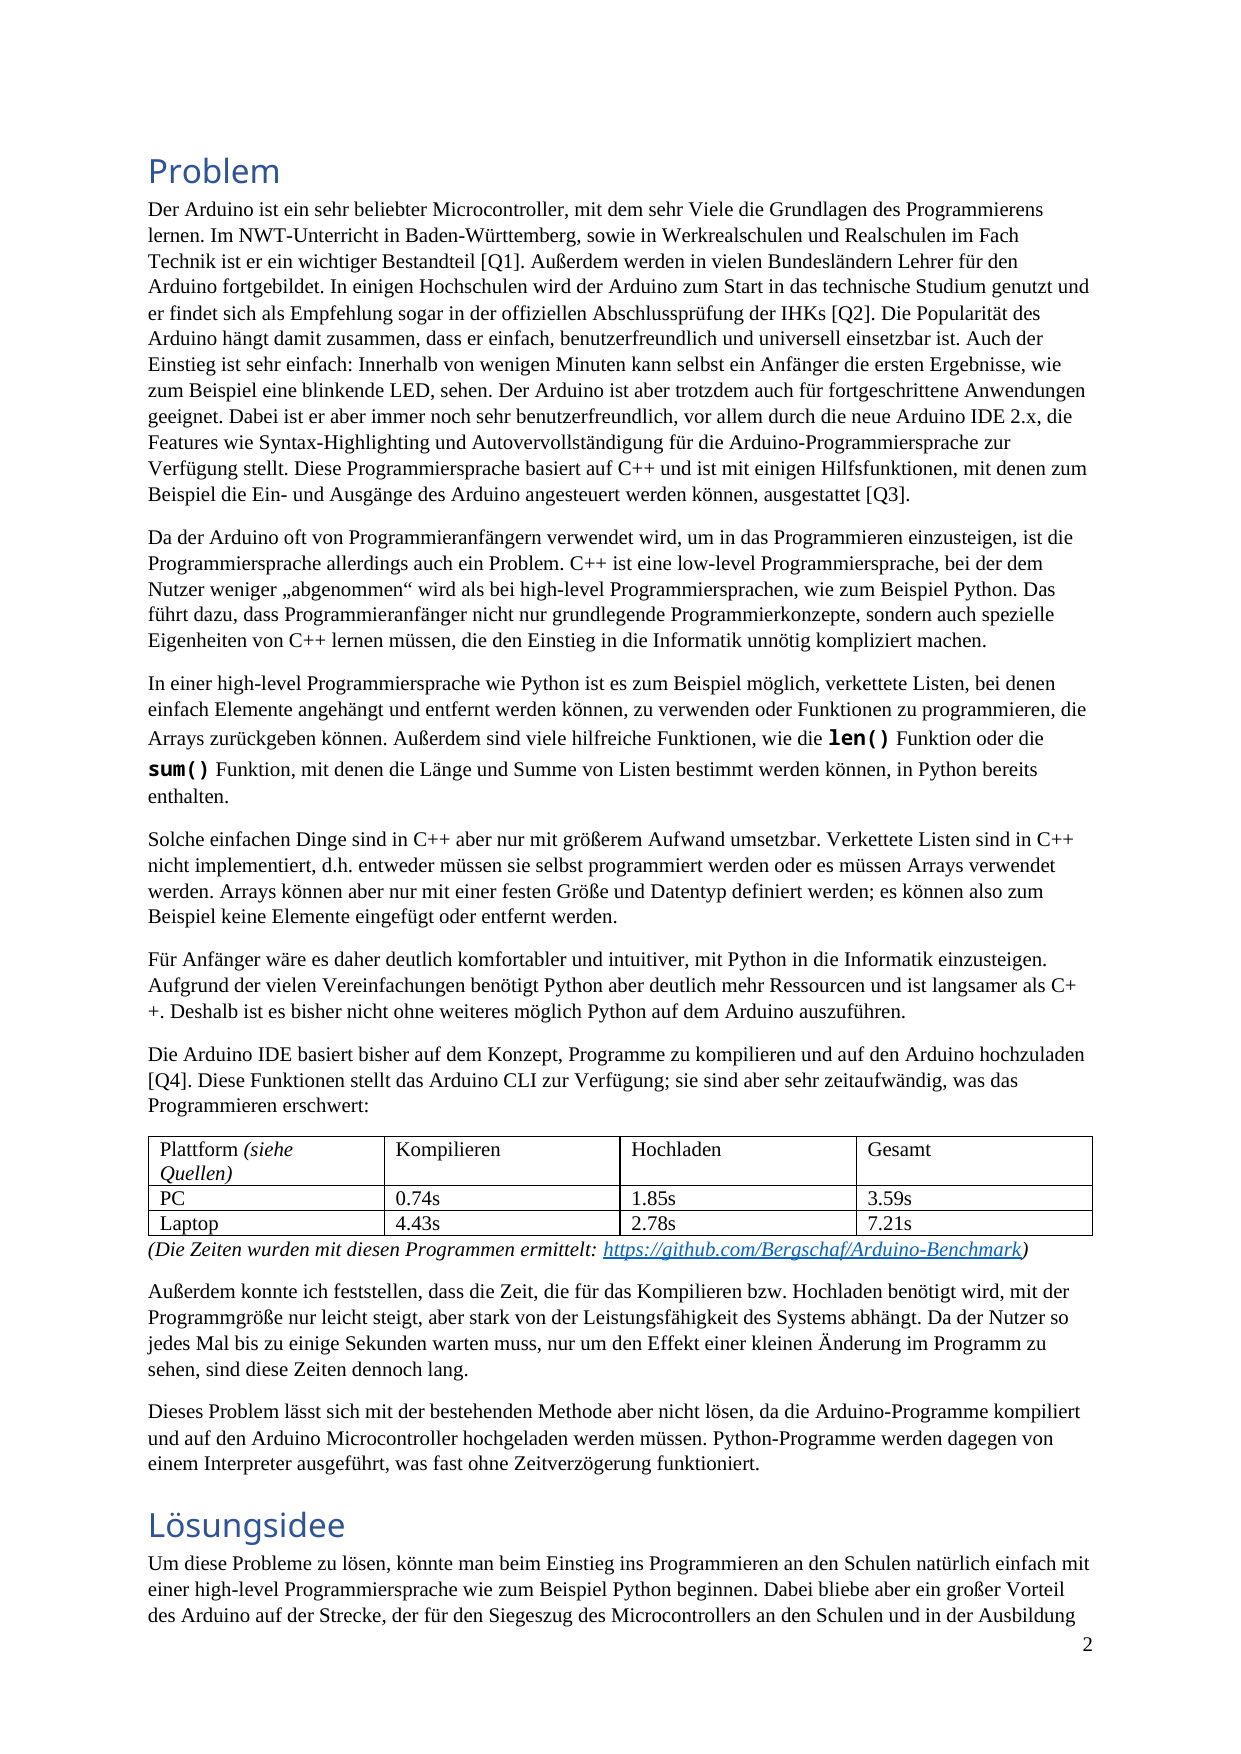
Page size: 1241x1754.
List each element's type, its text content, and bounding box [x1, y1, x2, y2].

subtitle Lösungsidee [148, 1502, 1092, 1548]
text Da der Arduino oft von Programmieranfängern verwendet wird, um in das Programmieren einzusteigen, ist die Programmiersprache allerdings auch ein Problem. C++ ist eine low-level Programmiersprache, bei der dem Nutzer weniger „abgenommen“ wird als bei high-level Programmiersprachen, wie zum Beispiel Python. Das führt dazu, dass Programmieranfänger nicht nur grundlegende Programmierkonzepte, sondern auch spezielle Eigenheiten von C++ lernen müssen, die den Einstieg in die Informatik unnötig kompliziert machen. [148, 524, 1092, 652]
table_cell 3.59s [857, 1186, 1092, 1210]
table_header Kompilieren [385, 1137, 619, 1185]
table_cell 7.21s [857, 1211, 1092, 1235]
table_cell Laptop [149, 1211, 384, 1235]
text (Die Zeiten wurden mit diesen Programmen ermittelt: https://github.com/Bergschaf/Arduino-Benchmark) [148, 1236, 1092, 1261]
text Außerdem konnte ich feststellen, dass die Zeit, die für das Kompilieren bzw. Hochladen benötigt wird, mit der Programmgröße nur leicht steigt, aber stark von der Leistungsfähigkeit des Systems abhängt. Da der Nutzer so jedes Mal bis zu einige Sekunden warten muss, nur um den Effekt einer kleinen Änderung im Programm zu sehen, sind diese Zeiten dennoch lang. [148, 1279, 1092, 1381]
table_header Plattform (siehe Quellen) [149, 1137, 384, 1185]
text Die Arduino IDE basiert bisher auf dem Konzept, Programme zu kompilieren und auf den Arduino hochzuladen [Q4]. Diese Funktionen stellt das Arduino CLI zur Verfügung; sie sind aber sehr zeitaufwändig, was das Programmieren erschwert: [148, 1042, 1092, 1117]
table_cell PC [149, 1186, 384, 1210]
text Für Anfänger wäre es daher deutlich komfortabler und intuitiver, mit Python in die Informatik einzusteigen. Aufgrund der vielen Vereinfachungen benötigt Python aber deutlich mehr Ressourcen und ist langsamer als C++. Deshalb ist es bisher nicht ohne weiteres möglich Python auf dem Arduino auszuführen. [148, 947, 1092, 1023]
text In einer high-level Programmiersprache wie Python ist es zum Beispiel möglich, verkettete Listen, bei denen einfach Elemente angehängt und entfernt werden können, zu verwenden oder Funktionen zu programmieren, die Arrays zurückgeben können. Außerdem sind viele hilfreiche Funktionen, wie die len() Funktion oder die sum() Funktion, mit denen die Länge und Summe von Listen bestimmt werden können, in Python bereits enthalten. [148, 671, 1092, 808]
subtitle Problem [148, 148, 1092, 193]
table_cell 1.85s [621, 1186, 856, 1210]
table_cell 2.78s [621, 1211, 856, 1235]
table_cell 4.43s [385, 1211, 619, 1235]
table_cell 0.74s [385, 1186, 619, 1210]
table_header Gesamt [857, 1137, 1092, 1185]
text Der Arduino ist ein sehr beliebter Microcontroller, mit dem sehr Viele die Grundlagen des Programmierens lernen. Im NWT-Unterricht in Baden-Württemberg, sowie in Werkrealschulen und Realschulen im Fach Technik ist er ein wichtiger Bestandteil [Q1]. Außerdem werden in vielen Bundesländern Lehrer für den Arduino fortgebildet. In einigen Hochschulen wird der Arduino zum Start in das technische Studium genutzt und er findet sich als Empfehlung sogar in der offiziellen Abschlussprüfung der IHKs [Q2]. Die Popularität des Arduino hängt damit zusammen, dass er einfach, benutzerfreundlich und universell einsetzbar ist. Auch der Einstieg ist sehr einfach: Innerhalb von wenigen Minuten kann selbst ein Anfänger die ersten Ergebnisse, wie zum Beispiel eine blinkende LED, sehen. Der Arduino ist aber trotzdem auch für fortgeschrittene Anwendungen geeignet. Dabei ist er aber immer noch sehr benutzerfreundlich, vor allem durch die neue Arduino IDE 2.x, die Features wie Syntax-Highlighting und Autovervollständigung für die Arduino-Programmiersprache zur Verfügung stellt. Diese Programmiersprache basiert auf C++ und ist mit einigen Hilfsfunktionen, mit denen zum Beispiel die Ein- und Ausgänge des Arduino angesteuert werden können, ausgestattet [Q3]. [148, 197, 1092, 506]
text Solche einfachen Dinge sind in C++ aber nur mit größerem Aufwand umsetzbar. Verkettete Listen sind in C++ nicht implementiert, d.h. entweder müssen sie selbst programmiert werden oder es müssen Arrays verwendet werden. Arrays können aber nur mit einer festen Größe und Datentyp definiert werden; es können also zum Beispiel keine Elemente eingefügt oder entfernt werden. [148, 827, 1092, 928]
table_header Hochladen [621, 1137, 856, 1185]
text Dieses Problem lässt sich mit der bestehenden Methode aber nicht lösen, da die Arduino-Programme kompiliert und auf den Arduino Microcontroller hochgeladen werden müssen. Python-Programme werden dagegen von einem Interpreter ausgeführt, was fast ohne Zeitverzögerung funktioniert. [148, 1399, 1092, 1475]
